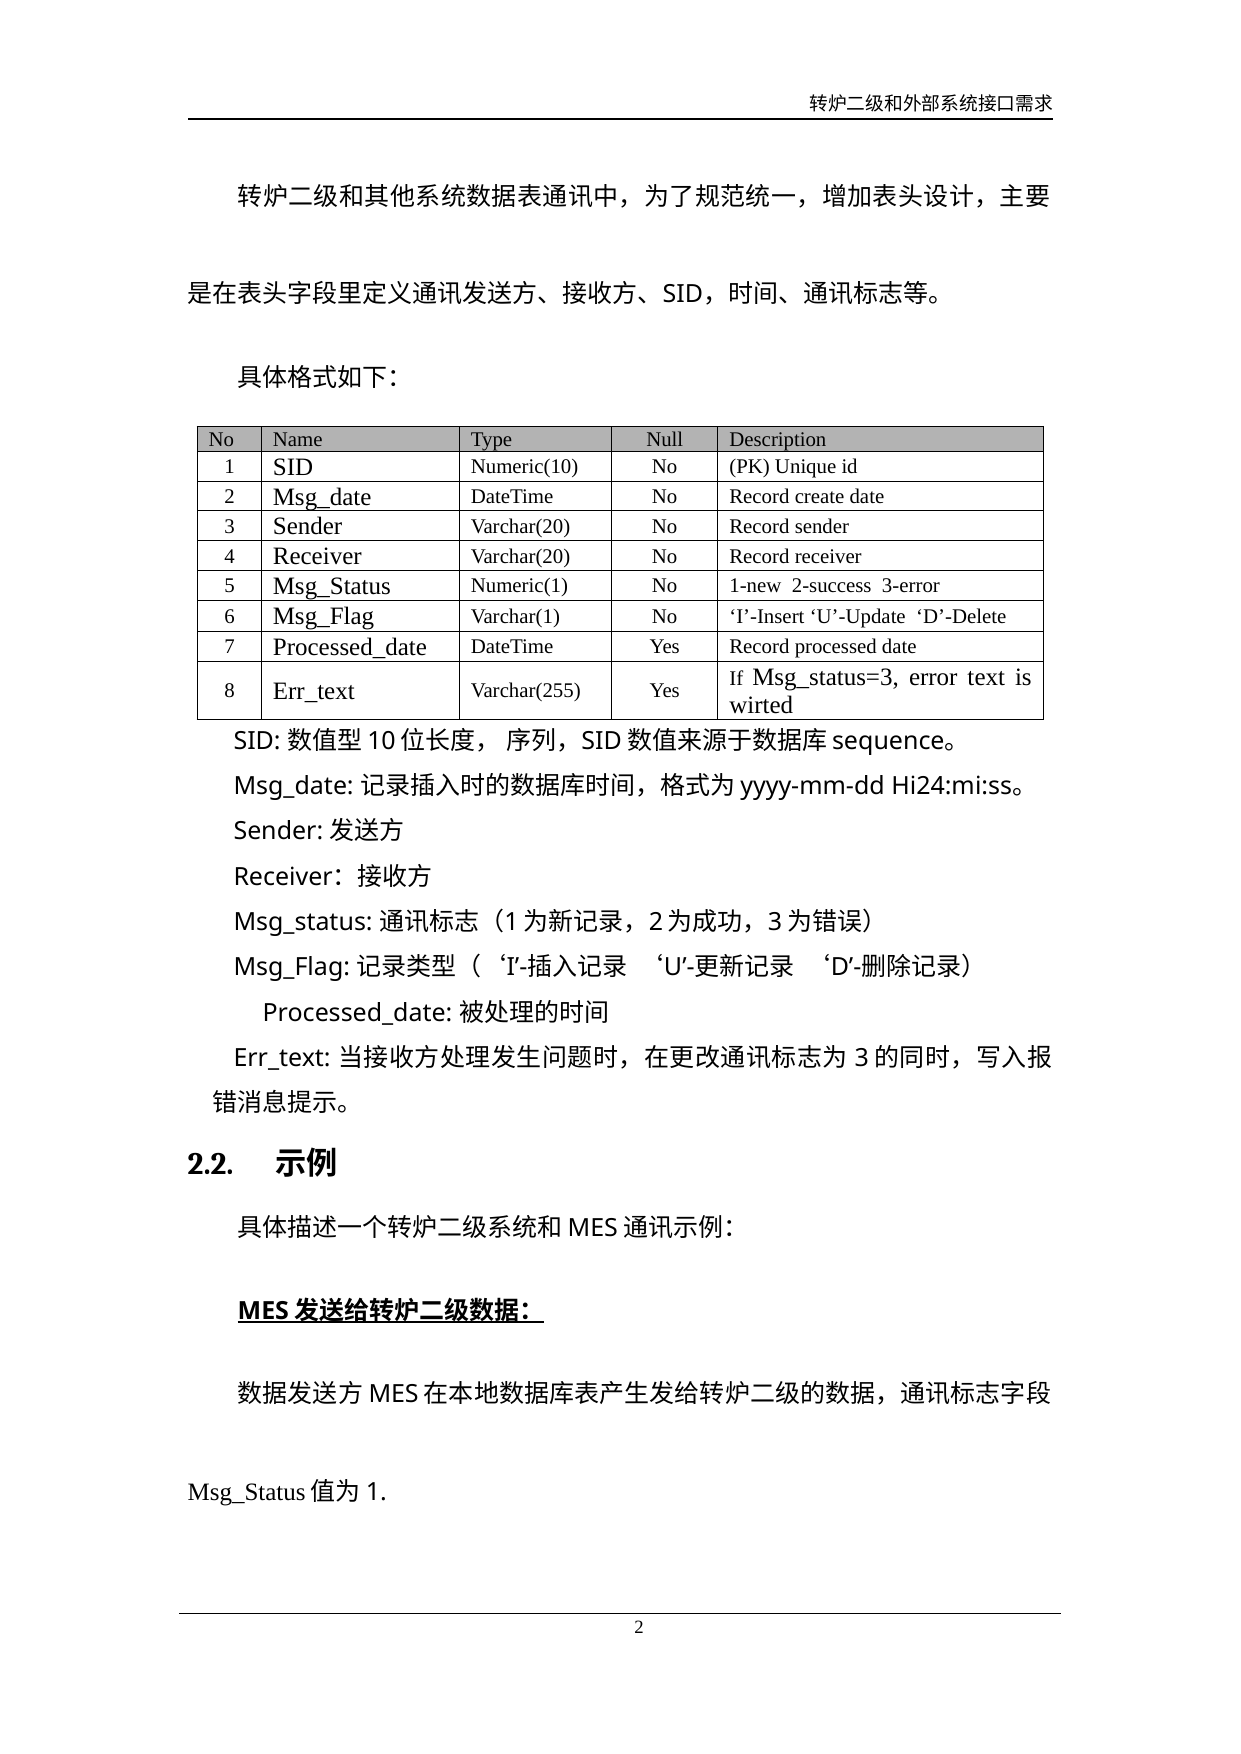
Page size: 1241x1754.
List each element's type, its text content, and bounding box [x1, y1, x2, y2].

table_header Type [460, 427, 611, 451]
table_cell Varchar(255) [460, 662, 611, 719]
table_cell ‘I’-Insert ‘U’-Update ‘D’-Delete [718, 601, 1043, 631]
table_cell DateTime [460, 482, 611, 510]
text 具体格式如下： [187, 343, 1053, 408]
table_cell Varchar(20) [460, 541, 611, 570]
table_cell (PK) Unique id [718, 452, 1043, 481]
text Processed_date: 被处理的时间 [187, 992, 1053, 1028]
table_cell No [612, 511, 717, 540]
table_cell 7 [198, 632, 261, 661]
table_cell Varchar(20) [460, 511, 611, 540]
table_cell Numeric(10) [460, 452, 611, 481]
text 具体描述一个转炉二级系统和MES通讯示例： [187, 1193, 1053, 1258]
table_cell No [612, 482, 717, 510]
table_header No [198, 427, 261, 451]
table_cell Record receiver [718, 541, 1043, 570]
text Msg_status: 通讯标志（1为新记录，2为成功，3为错误） [212, 901, 1053, 938]
table_cell 8 [198, 662, 261, 719]
table_cell Numeric(1) [460, 571, 611, 600]
subtitle 示例 [187, 1128, 1053, 1193]
table_cell 1 [198, 452, 261, 481]
text Sender: 发送方 [212, 811, 1053, 847]
table_cell SID [262, 452, 459, 481]
table_cell Record sender [718, 511, 1043, 540]
table_cell No [612, 571, 717, 600]
table_cell No [612, 452, 717, 481]
table_cell Sender [262, 511, 459, 540]
table_header Description [718, 427, 1043, 451]
table_cell Varchar(1) [460, 601, 611, 631]
text Err_text: 当接收方处理发生问题时，在更改通讯标志为3的同时，写入报错消息提示。 [212, 1037, 1053, 1119]
table_cell Record processed date [718, 632, 1043, 661]
table_cell DateTime [460, 632, 611, 661]
table_cell Msg_date [262, 482, 459, 510]
table_cell If Msg_status=3, error text is wirted [718, 662, 1043, 719]
table_cell 2 [198, 482, 261, 510]
table_header Name [262, 427, 459, 451]
table_cell Receiver [262, 541, 459, 570]
text Msg_Flag: 记录类型（‘I’-插入记录 ‘U’-更新记录 ‘D’-删除记录） [212, 947, 1053, 983]
text Receiver：接收方 [212, 856, 1053, 892]
text SID: 数值型10位长度， 序列，SID数值来源于数据库sequence。 [212, 720, 1053, 756]
table_cell 3 [198, 511, 261, 540]
text MES发送给转炉二级数据： [187, 1276, 1053, 1341]
table_cell 5 [198, 571, 261, 600]
table_cell Record create date [718, 482, 1043, 510]
text Msg_date: 记录插入时的数据库时间，格式为yyyy-mm-dd Hi24:mi:ss。 [212, 765, 1053, 802]
table_cell Yes [612, 632, 717, 661]
table_cell No [612, 541, 717, 570]
table_header Null [612, 427, 717, 451]
text 数据发送方MES在本地数据库表产生发给转炉二级的数据，通讯标志字段Msg_Status值为1. [187, 1359, 1053, 1522]
text 转炉二级和其他系统数据表通讯中，为了规范统一，增加表头设计，主要是在表头字段里定义通讯发送方、接收方、SID，时间、通讯标志等。 [187, 162, 1053, 324]
table_cell Msg_Flag [262, 601, 459, 631]
table_cell 1-new 2-success 3-error [718, 571, 1043, 600]
table_cell Yes [612, 662, 717, 719]
table_cell Processed_date [262, 632, 459, 661]
table_cell 4 [198, 541, 261, 570]
table_cell No [612, 601, 717, 631]
table_cell Err_text [262, 662, 459, 719]
table_cell Msg_Status [262, 571, 459, 600]
table_cell 6 [198, 601, 261, 631]
